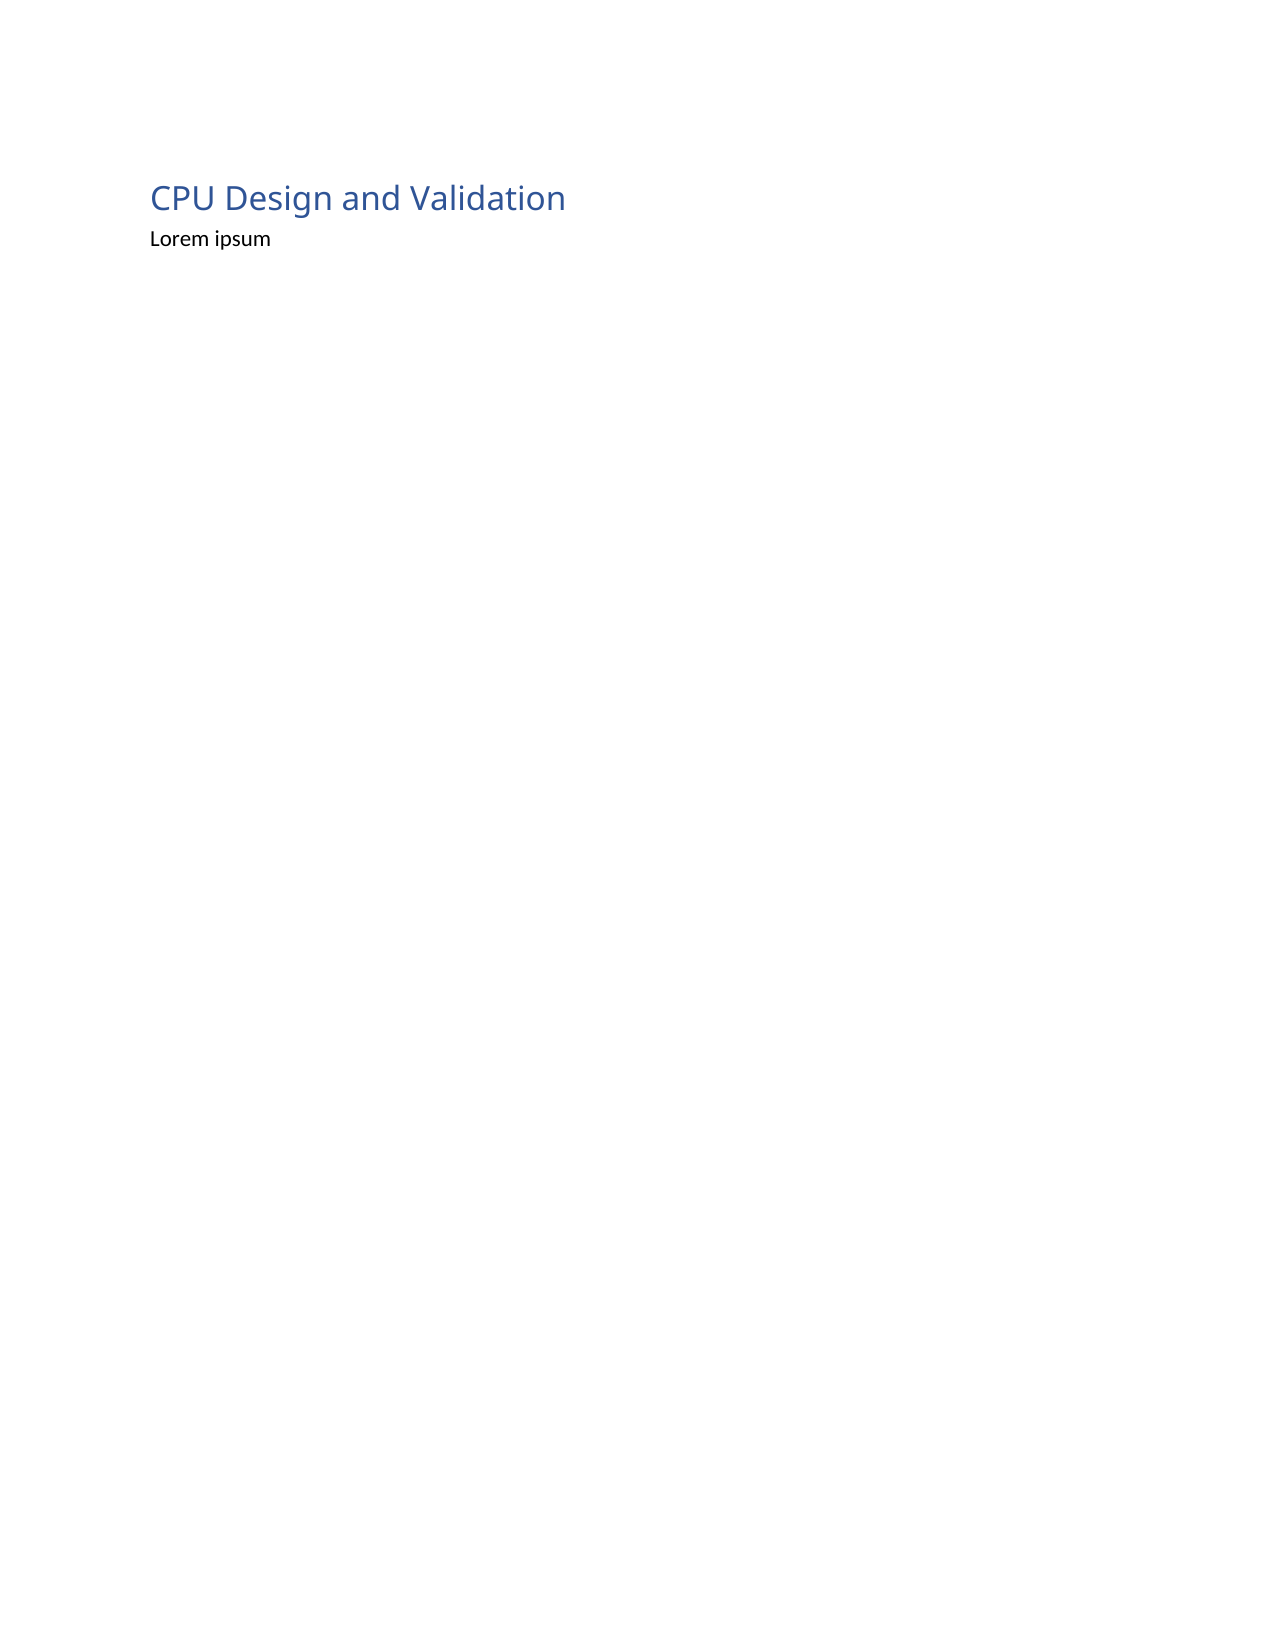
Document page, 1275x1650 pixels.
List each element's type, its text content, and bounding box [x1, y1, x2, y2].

text Lorem ipsum [150, 224, 1125, 252]
subtitle CPU Design and Validation [150, 175, 1125, 220]
